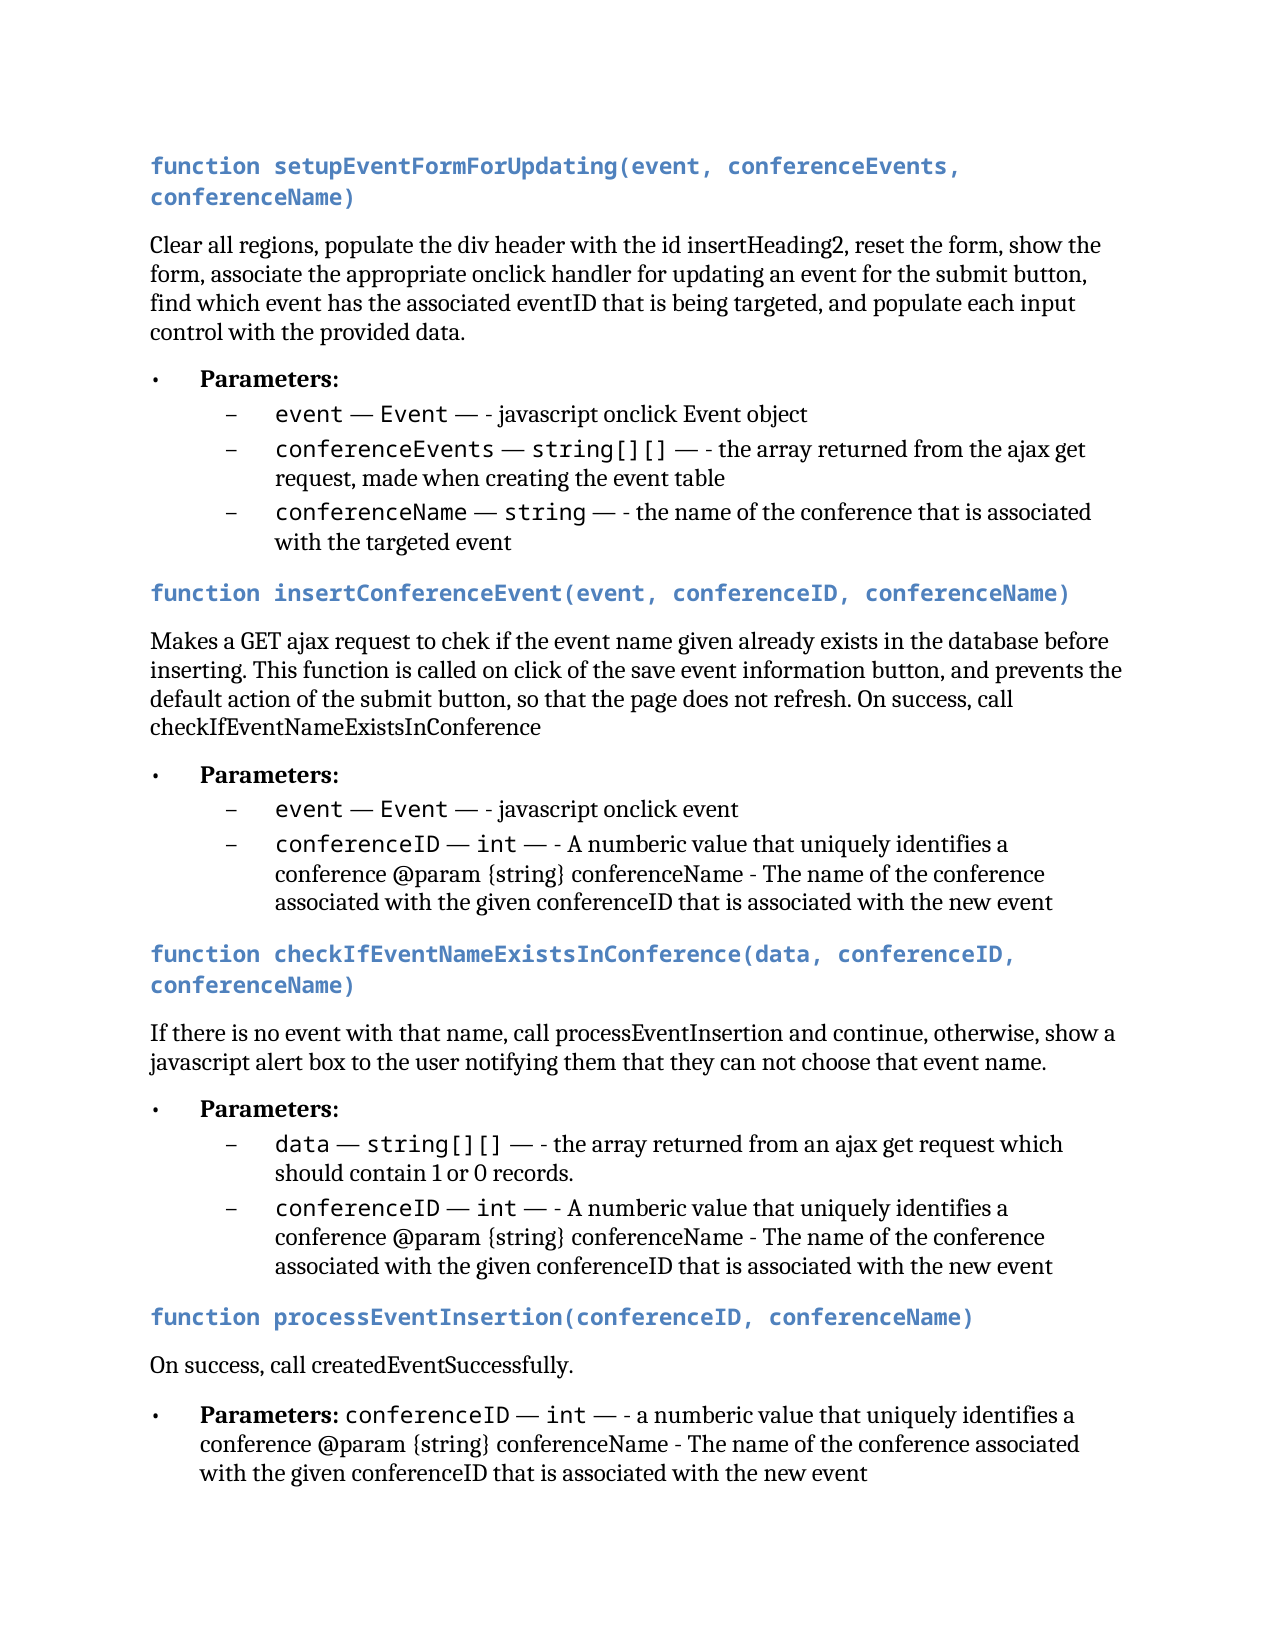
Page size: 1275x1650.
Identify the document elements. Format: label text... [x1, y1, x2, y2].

list conferenceEvents — string[][] — - the array returned from the ajax get request, made when creating the event table [225, 432, 1125, 492]
list Parameters: [150, 365, 1125, 394]
list data — string[][] — - the array returned from an ajax get request which should contain 1 or 0 records. [225, 1128, 1125, 1188]
text If there is no event with that name, call processEventInsertion and continue, otherwise, show a javascript alert box to the user notifying them that they can not choose that event name. [150, 1019, 1125, 1077]
text Clear all regions, populate the div header with the id insertHeading2, reset the form, show the form, associate the appropriate onclick handler for updating an event for the submit button, find which event has the associated eventID that is being targeted, and populate each input control with the provided data. [150, 231, 1125, 346]
list event — Event — - javascript onclick Event object [225, 397, 1125, 429]
list Parameters: [150, 761, 1125, 789]
subtitle function insertConferenceEvent(event, conferenceID, conferenceName) [150, 577, 1125, 608]
subtitle function checkIfEventNameExistsInConference(data, conferenceID, conferenceName) [150, 938, 1125, 1000]
list Parameters: [150, 1095, 1125, 1124]
subtitle function processEventInsertion(conferenceID, conferenceName) [150, 1301, 1125, 1332]
text Makes a GET ajax request to chek if the event name given already exists in the database before inserting. This function is called on click of the save event information button, and prevents the default action of the submit button, so that the page does not refresh. On success, call checkIfEventNameExistsInConference [150, 627, 1125, 742]
text On success, call createdEventSuccessfully. [150, 1351, 1125, 1380]
list conferenceName — string — - the name of the conference that is associated with the targeted event [225, 496, 1125, 556]
list conferenceID — int — - A numberic value that uniquely identifies a conference @param {string} conferenceName - The name of the conference associated with the given conferenceID that is associated with the new event [225, 1192, 1125, 1280]
list event — Event — - javascript onclick event [225, 793, 1125, 824]
list Parameters: conferenceID — int — - a numberic value that uniquely identifies a conference @param {string} conferenceName - The name of the conference associated with the given conferenceID that is associated with the new event [150, 1399, 1125, 1487]
list conferenceID — int — - A numberic value that uniquely identifies a conference @param {string} conferenceName - The name of the conference associated with the given conferenceID that is associated with the new event [225, 828, 1125, 917]
subtitle function setupEventFormForUpdating(event, conferenceEvents, conferenceName) [150, 150, 1125, 212]
